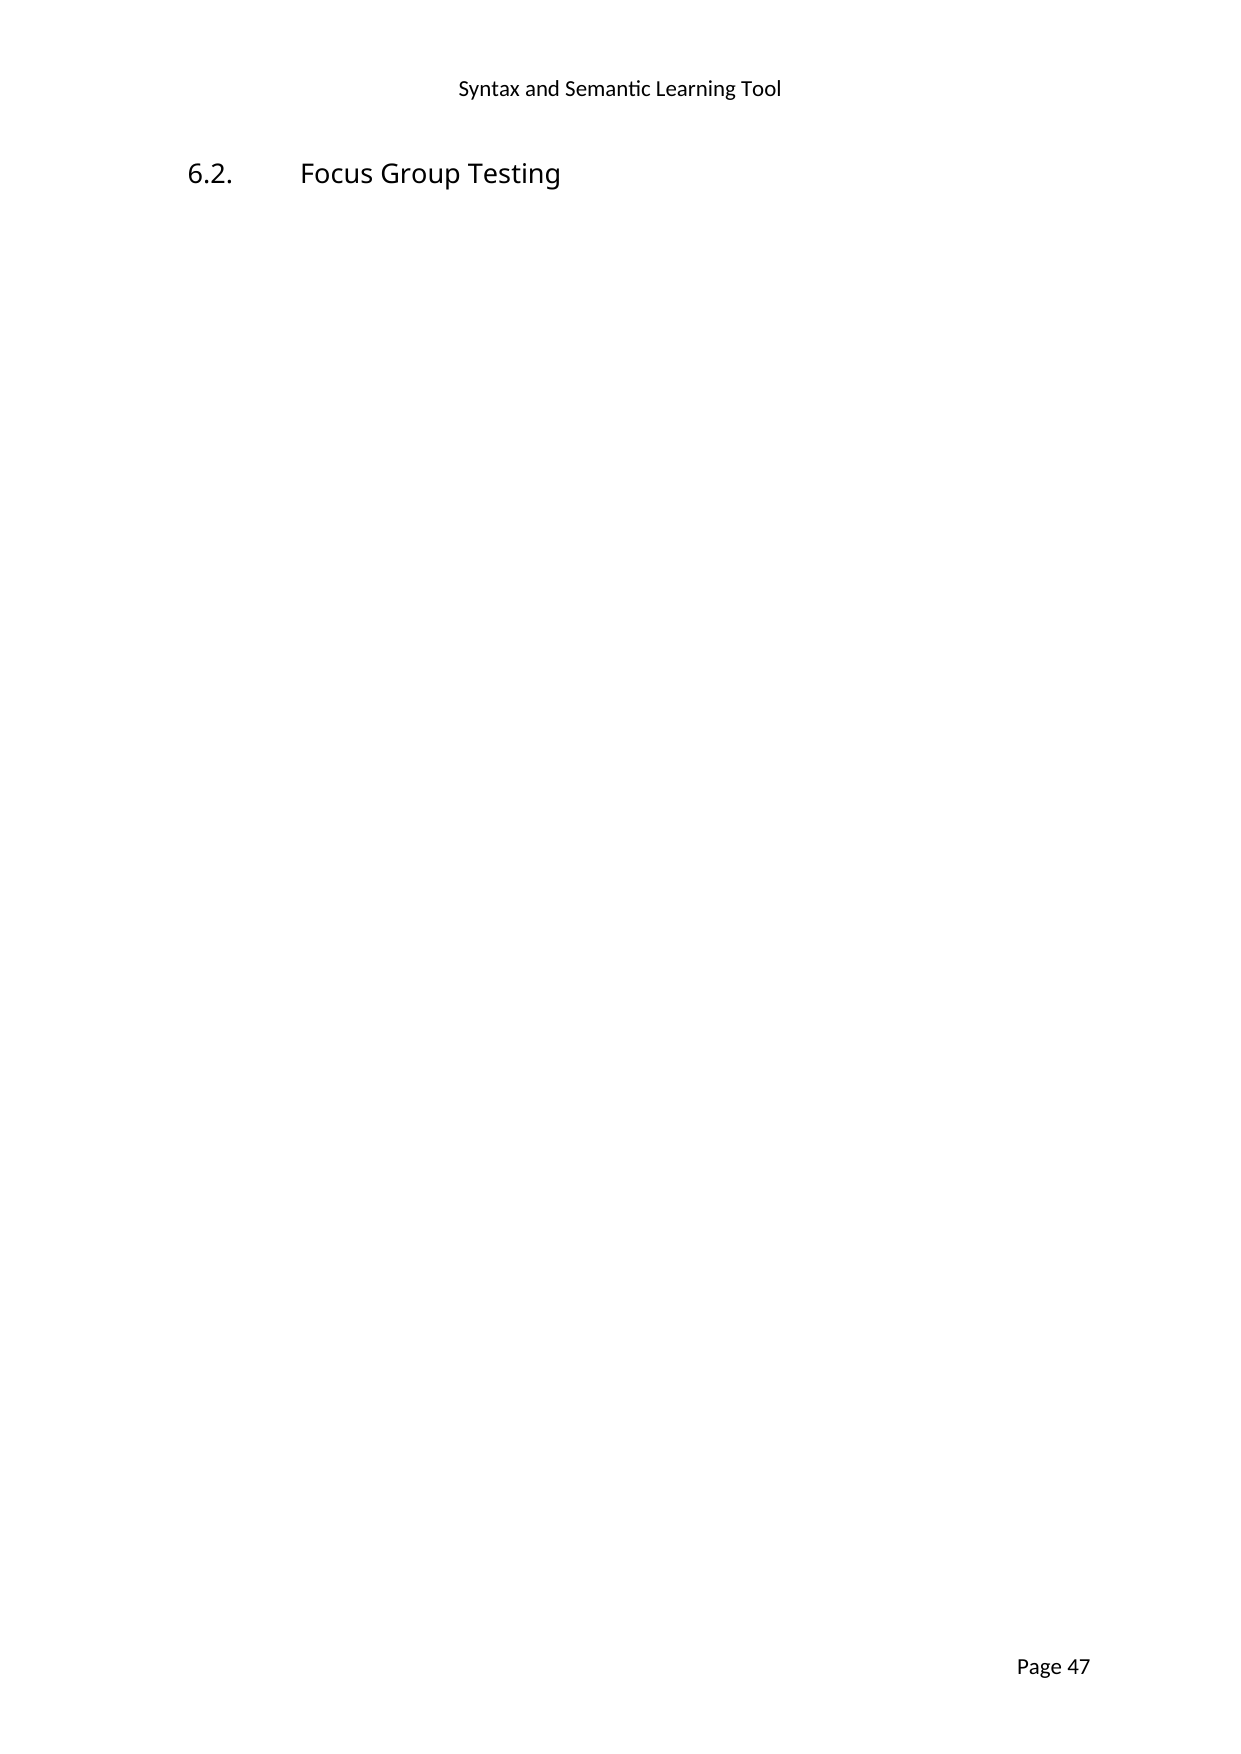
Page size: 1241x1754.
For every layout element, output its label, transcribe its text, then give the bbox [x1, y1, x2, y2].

subtitle Focus Group Testing [187, 154, 1090, 191]
